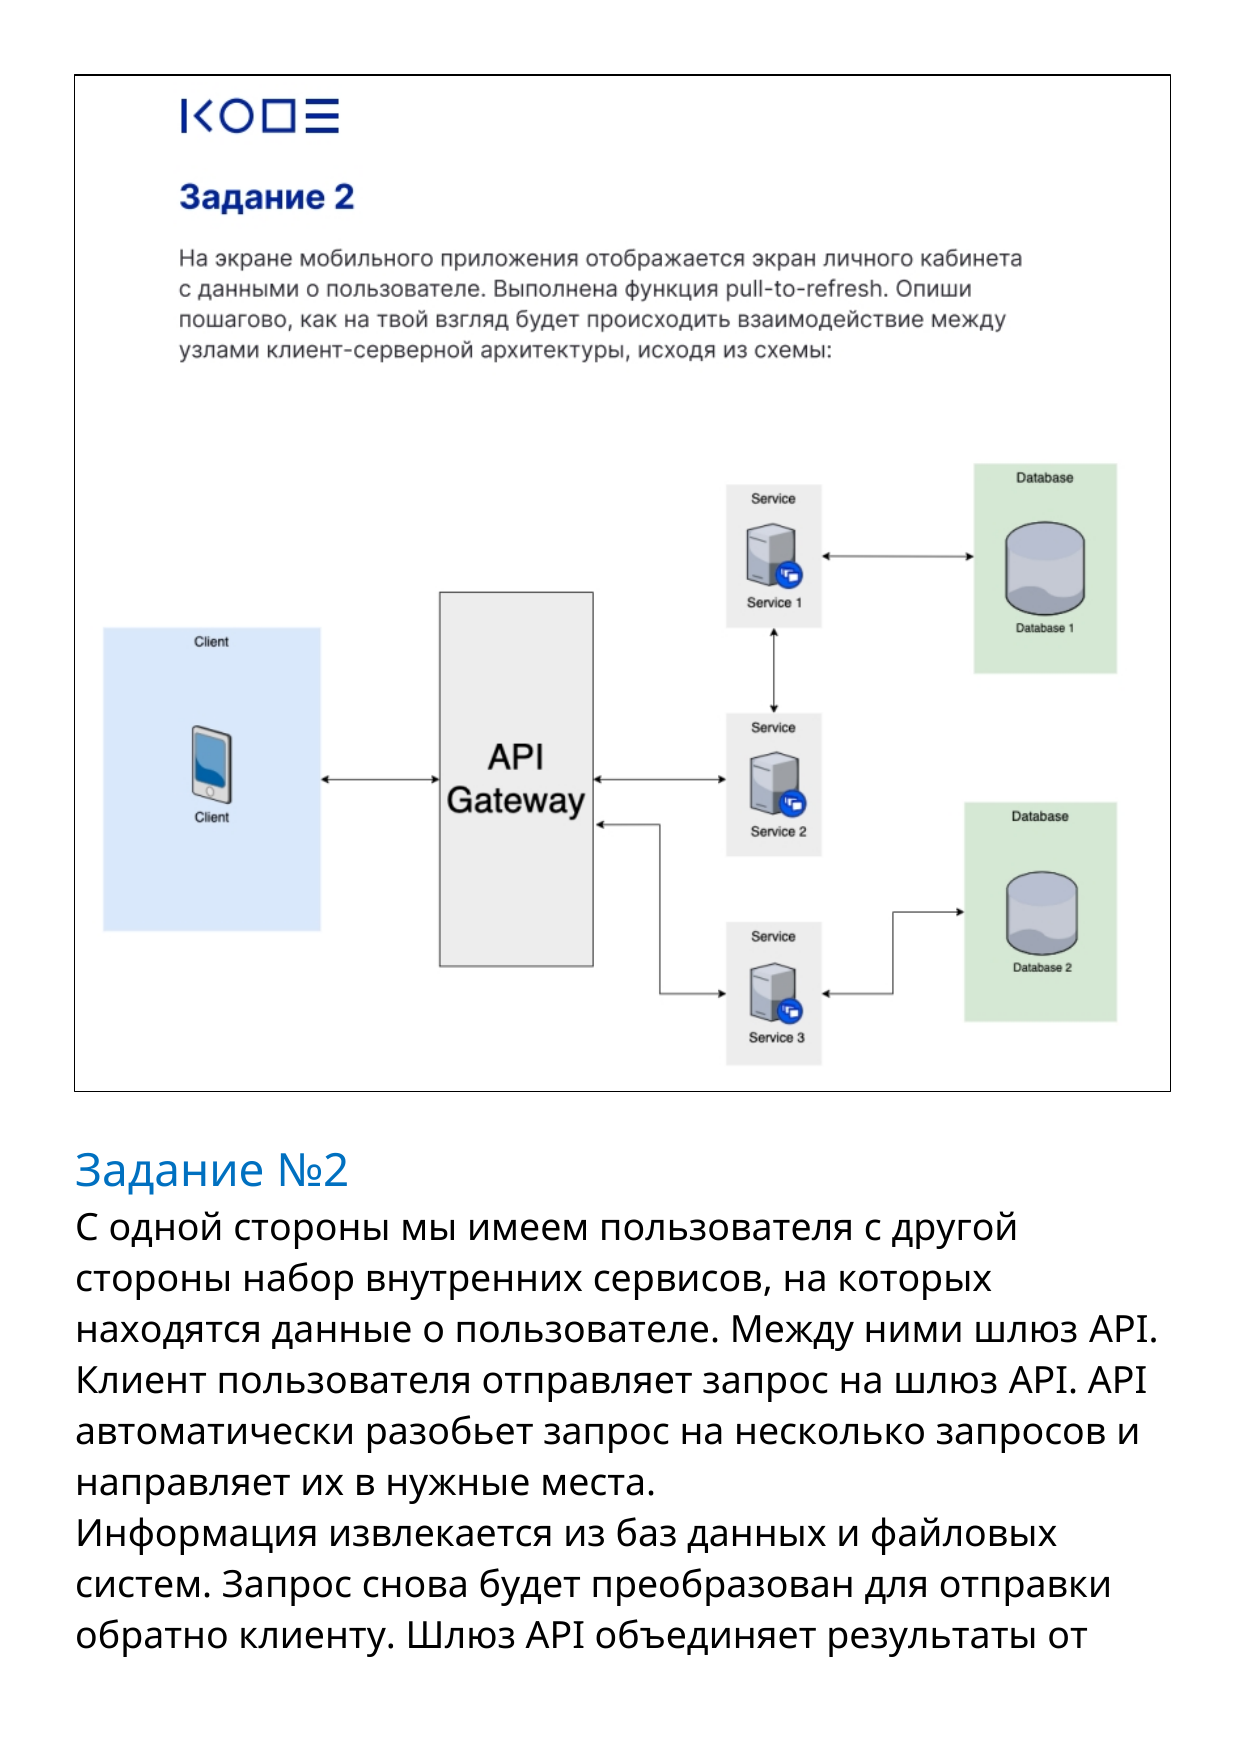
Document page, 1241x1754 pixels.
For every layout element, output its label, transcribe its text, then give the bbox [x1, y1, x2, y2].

text С одной стороны мы имеем пользователя с другой стороны набор внутренних сервисов, на которых находятся данные о пользователе. Между ними шлюз API. Клиент пользователя отправляет запрос на шлюз API. API автоматически разобьет запрос на несколько запросов и направляет их в нужные места. [75, 1200, 1165, 1506]
picture [90, 82, 1128, 1078]
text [75, 1506, 1165, 1659]
text Задание №2 [75, 1138, 1165, 1200]
